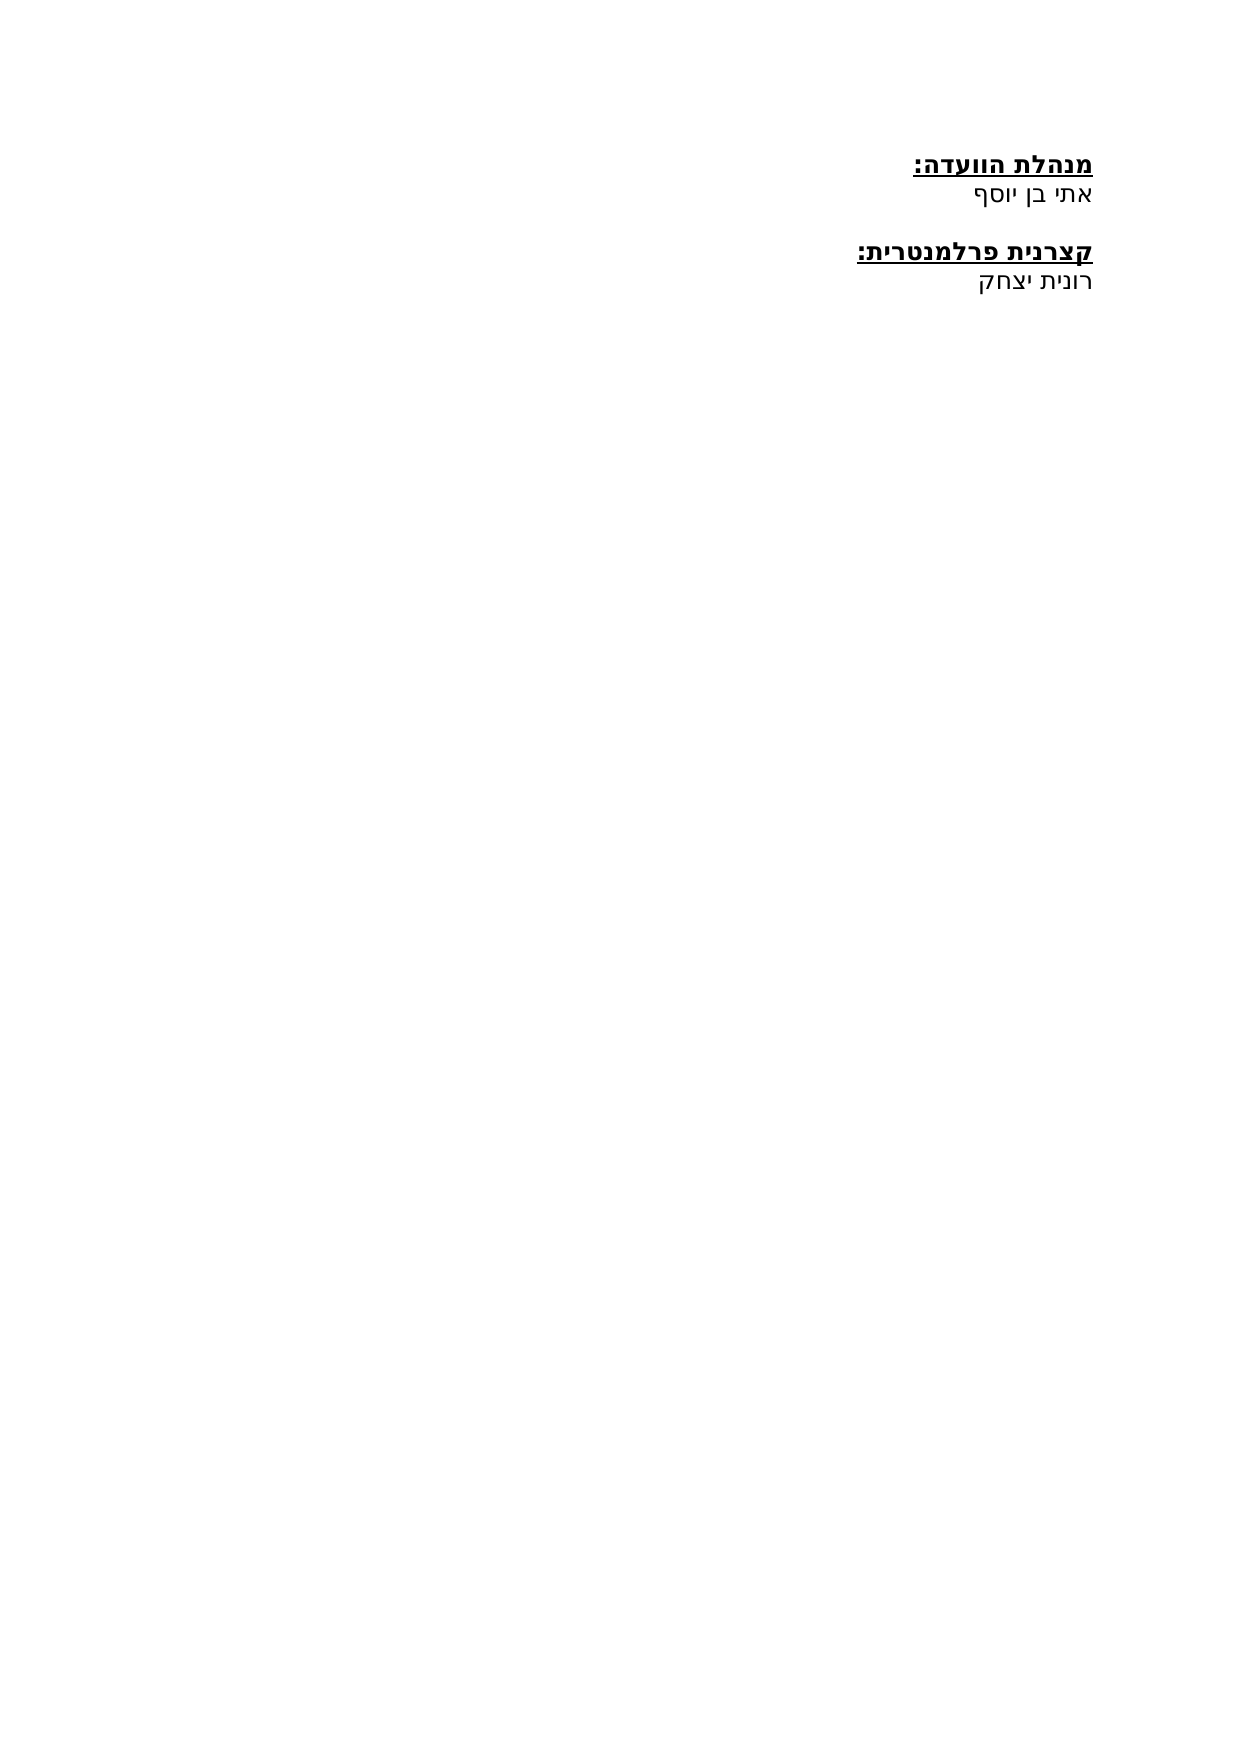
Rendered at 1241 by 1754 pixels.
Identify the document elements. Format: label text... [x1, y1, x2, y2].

text מנהלת הוועדה: [147, 150, 1093, 179]
text קצרנית פרלמנטרית: [147, 237, 1093, 266]
text אתי בן יוסף [147, 179, 1093, 208]
